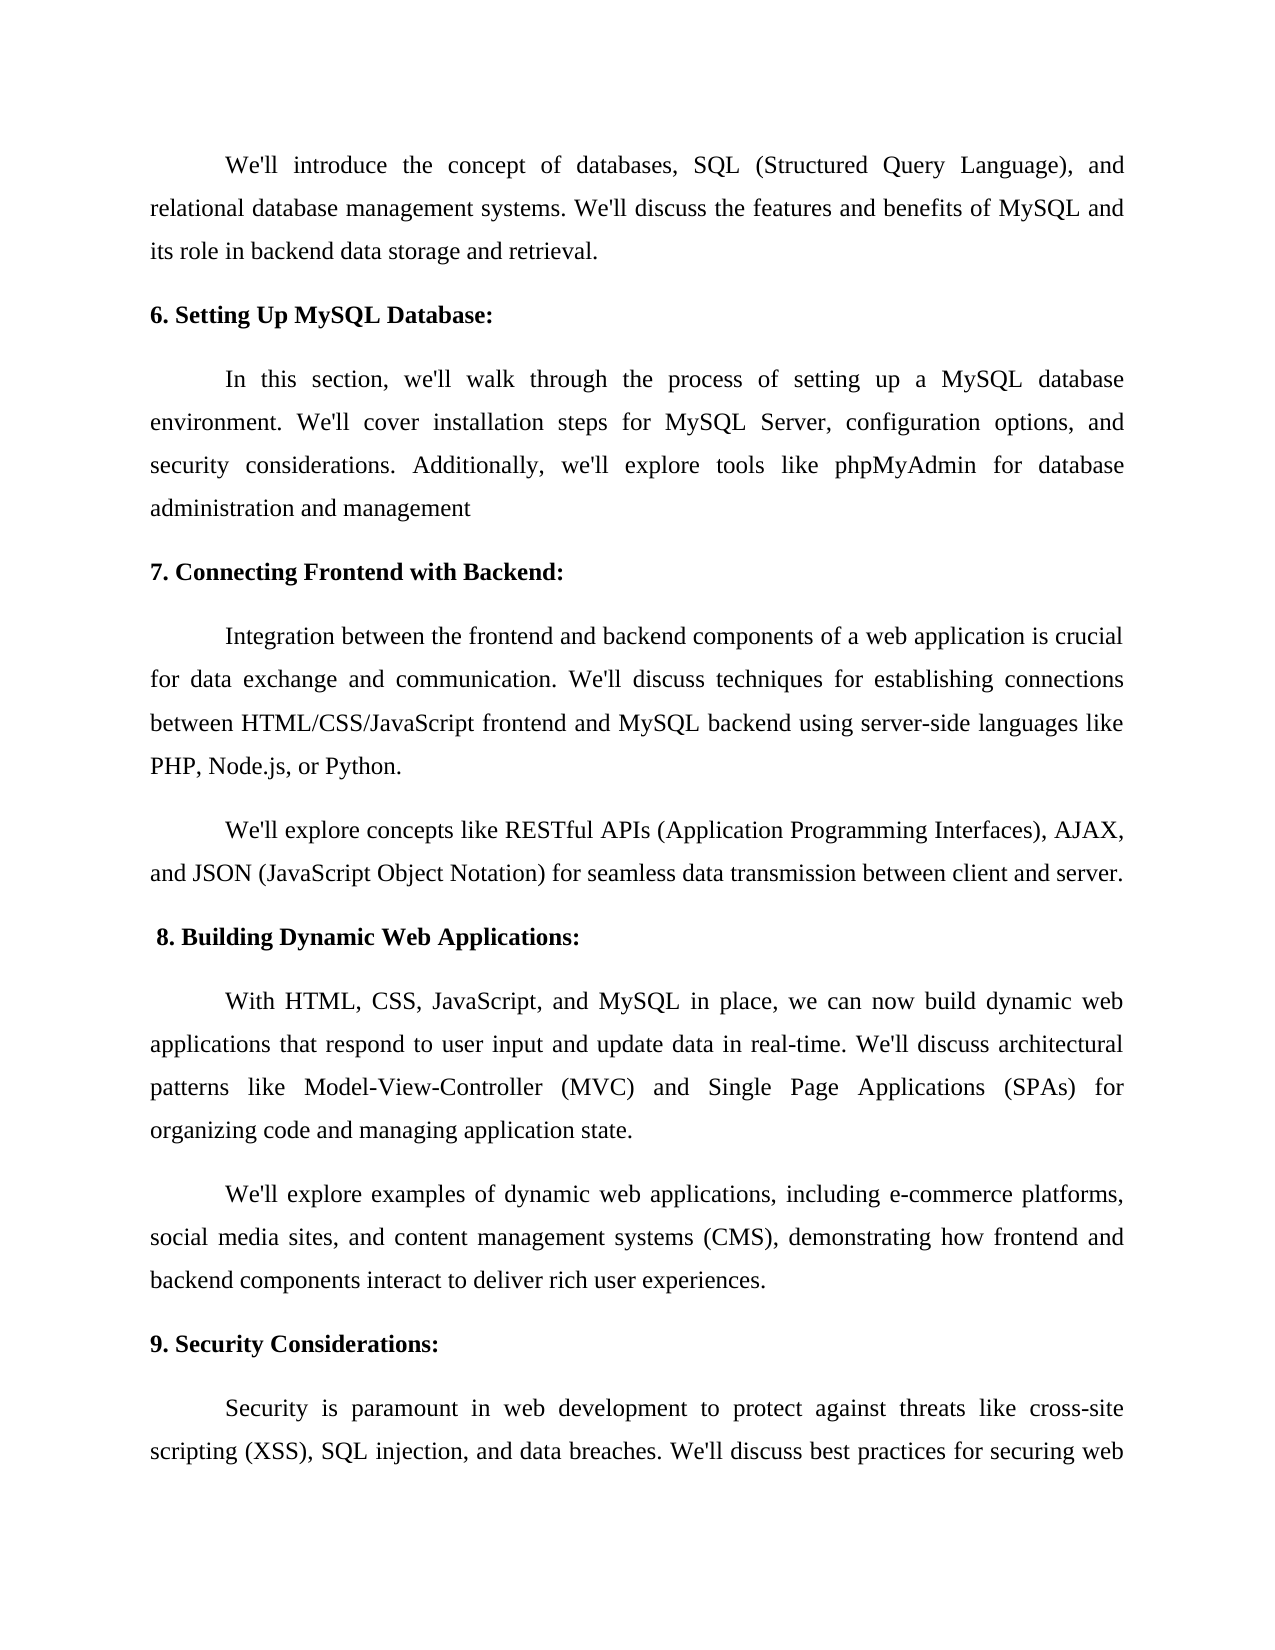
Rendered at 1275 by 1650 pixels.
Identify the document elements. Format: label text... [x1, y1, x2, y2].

text With HTML, CSS, JavaScript, and MySQL in place, we can now build dynamic web applications that respond to user input and update data in real-time. We'll discuss architectural patterns like Model-View-Controller (MVC) and Single Page Applications (SPAs) for organizing code and managing application state. [150, 986, 1125, 1144]
text 8. Building Dynamic Web Applications: [150, 922, 1125, 951]
text 7. Connecting Frontend with Backend: [150, 557, 1125, 586]
text 6. Setting Up MySQL Database: [150, 300, 1125, 329]
text 9. Security Considerations: [150, 1329, 1125, 1358]
text We'll explore concepts like RESTful APIs (Application Programming Interfaces), AJAX, and JSON (JavaScript Object Notation) for seamless data transmission between client and server. [150, 815, 1125, 887]
text Integration between the frontend and backend components of a web application is crucial for data exchange and communication. We'll discuss techniques for establishing connections between HTML/CSS/JavaScript frontend and MySQL backend using server-side languages like PHP, Node.js, or Python. [150, 621, 1125, 779]
text In this section, we'll walk through the process of setting up a MySQL database environment. We'll cover installation steps for MySQL Server, configuration options, and security considerations. Additionally, we'll explore tools like phpMyAdmin for database administration and management [150, 364, 1125, 522]
text We'll explore examples of dynamic web applications, including e-commerce platforms, social media sites, and content management systems (CMS), demonstrating how frontend and backend components interact to deliver rich user experiences. [150, 1179, 1125, 1294]
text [150, 1393, 1125, 1465]
text We'll introduce the concept of databases, SQL (Structured Query Language), and relational database management systems. We'll discuss the features and benefits of MySQL and its role in backend data storage and retrieval. [150, 150, 1125, 265]
